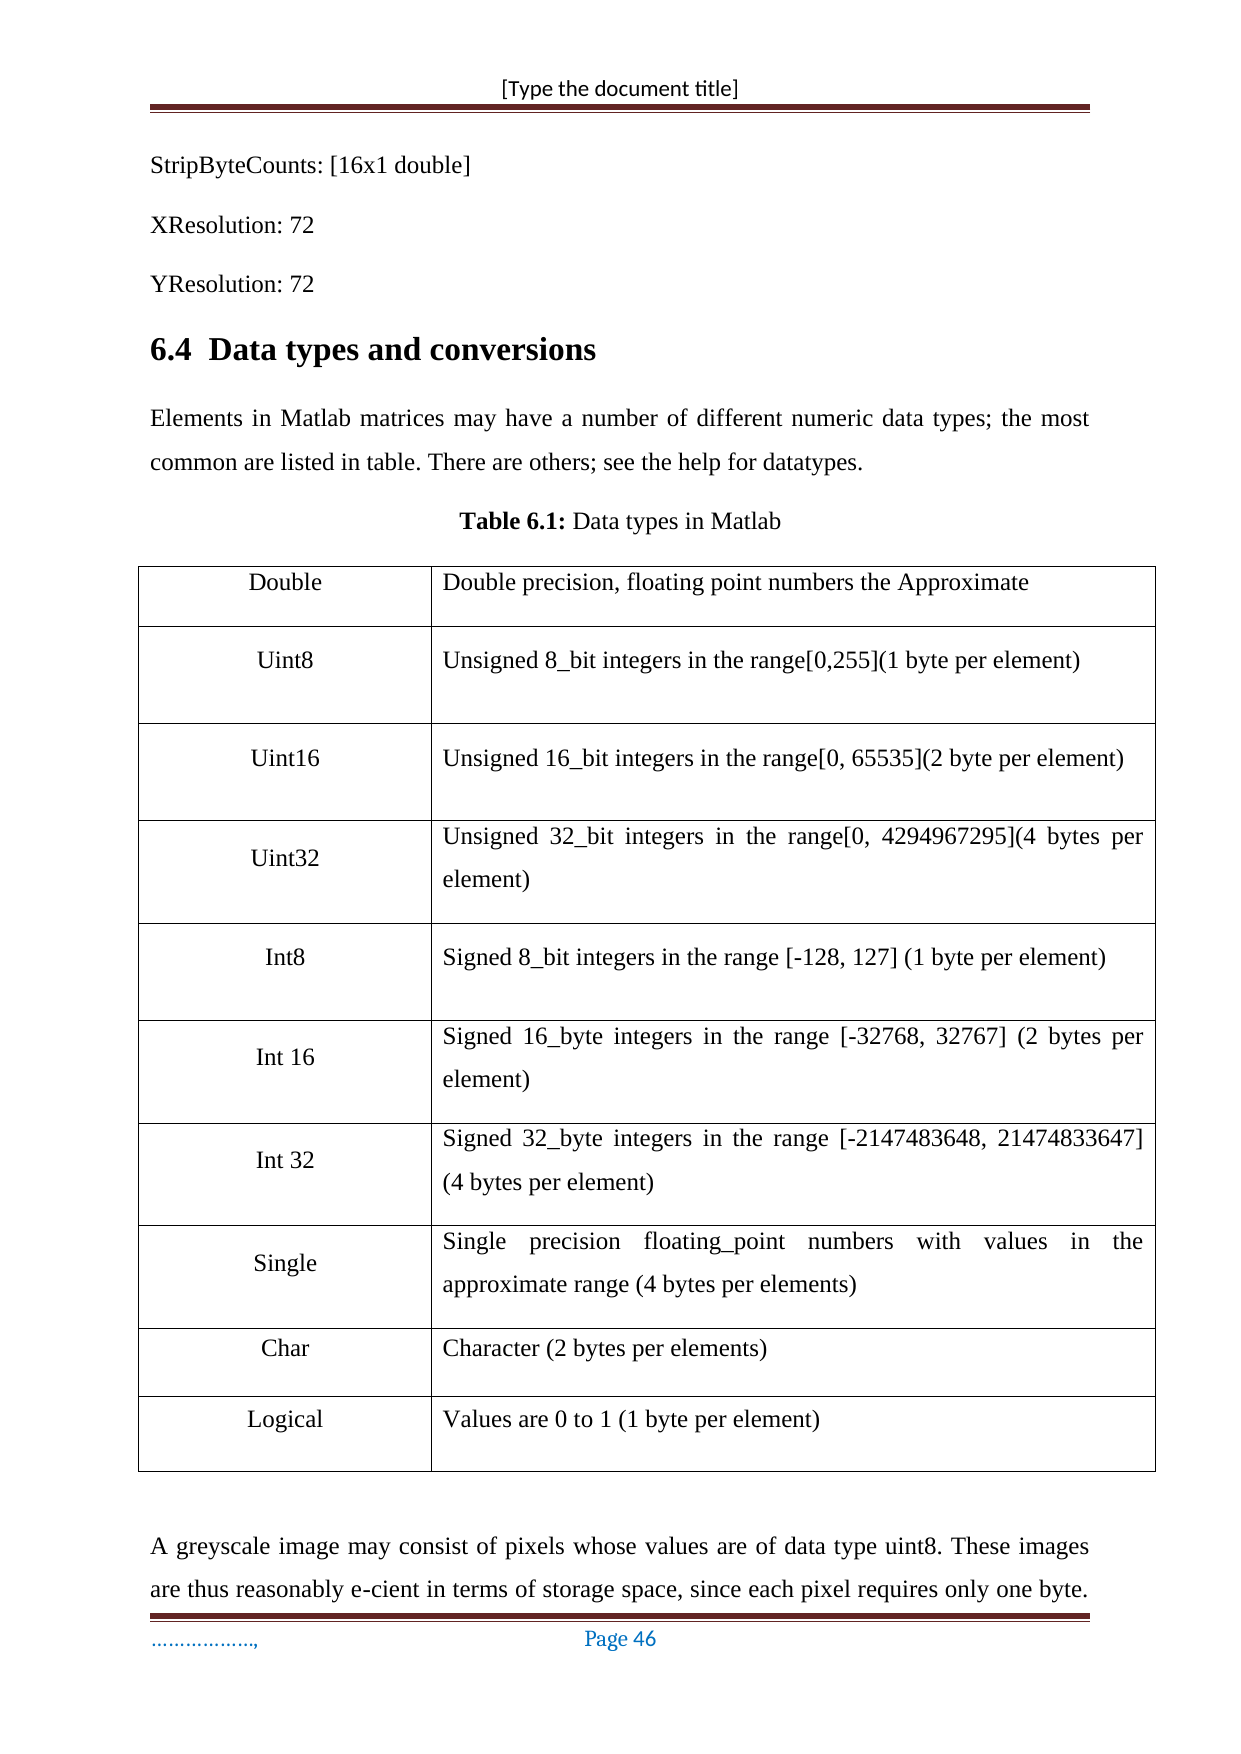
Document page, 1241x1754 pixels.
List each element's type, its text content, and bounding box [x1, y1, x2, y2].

table_cell Values are 0 to 1 (1 byte per element) [432, 1397, 1155, 1471]
table_cell Unsigned 32_bit integers in the range[0, 4294967295](4 bytes per element) [432, 821, 1155, 923]
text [150, 1531, 1090, 1603]
table_cell Signed 8_bit integers in the range [-128, 127] (1 byte per element) [432, 924, 1155, 1020]
table_cell Int 16 [139, 1021, 431, 1122]
table_cell Unsigned 8_bit integers in the range[0,255](1 byte per element) [432, 627, 1155, 723]
text Elements in Matlab matrices may have a number of different numeric data types; the most common are listed in table. There are others; see the help for datatypes. [150, 403, 1090, 475]
text XResolution: 72 [150, 210, 1090, 238]
text 6.4 Data types and conversions [150, 329, 1090, 368]
table_cell Uint16 [139, 724, 431, 820]
table_cell Single [139, 1226, 431, 1328]
table_cell Unsigned 16_bit integers in the range[0, 65535](2 byte per element) [432, 724, 1155, 820]
table_cell Signed 16_byte integers in the range [-32768, 32767] (2 bytes per element) [432, 1021, 1155, 1122]
table_cell Char [139, 1329, 431, 1396]
table_cell Signed 32_byte integers in the range [-2147483648, 21474833647] (4 bytes per element) [432, 1124, 1155, 1225]
table_cell Character (2 bytes per elements) [432, 1329, 1155, 1396]
table_cell Uint8 [139, 627, 431, 723]
table_cell Logical [139, 1397, 431, 1471]
table_cell Single precision floating_point numbers with values in the approximate range (4 bytes per elements) [432, 1226, 1155, 1328]
text YResolution: 72 [150, 269, 1090, 298]
table_cell Int8 [139, 924, 431, 1020]
table_cell Int 32 [139, 1124, 431, 1225]
text Table 6.1: Data types in Matlab [150, 506, 1090, 535]
text StripByteCounts: [16x1 double] [150, 150, 1090, 179]
table_header Double precision, floating point numbers the Approximate [432, 567, 1155, 626]
table_header Double [139, 567, 431, 626]
table_cell Uint32 [139, 821, 431, 923]
